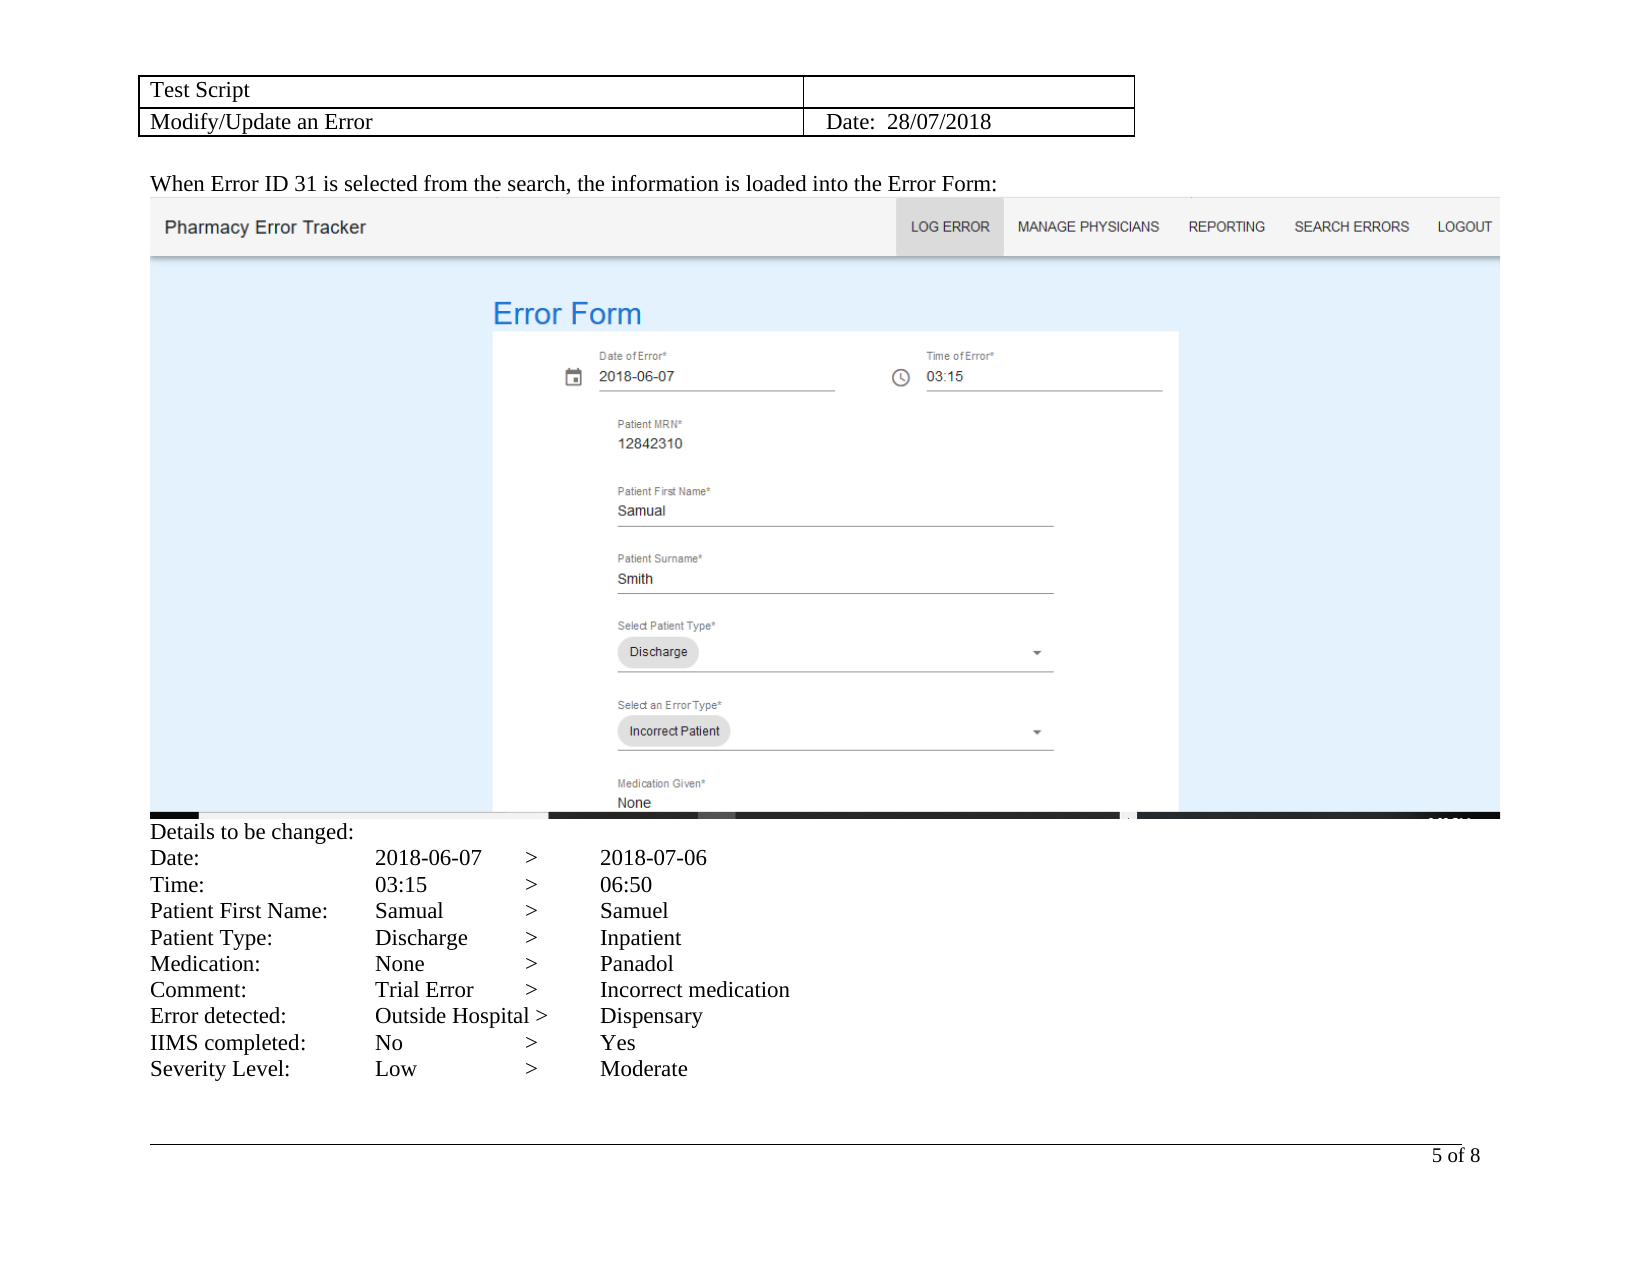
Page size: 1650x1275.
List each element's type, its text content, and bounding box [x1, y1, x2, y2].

text Date: 2018-06-07 > 2018-07-06 [150, 844, 1500, 871]
text Details to be changed: [150, 819, 1500, 844]
text Patient Type: Discharge > Inpatient [150, 923, 1500, 950]
text Patient First Name: Samual > Samuel [150, 897, 1500, 923]
text Severity Level: Low > Moderate [150, 1055, 1500, 1082]
text Medication: None > Panadol [150, 950, 1500, 976]
text Time: 03:15 > 06:50 [150, 871, 1500, 897]
text When Error ID 31 is selected from the search, the information is loaded into the Error Form: [150, 170, 1500, 196]
text Error detected: Outside Hospital > Dispensary [150, 1003, 1500, 1029]
text IIMS completed : No > Yes [150, 1029, 1500, 1055]
text Comment: Trial Error > Incorrect medication [150, 976, 1500, 1003]
picture [150, 196, 1500, 819]
